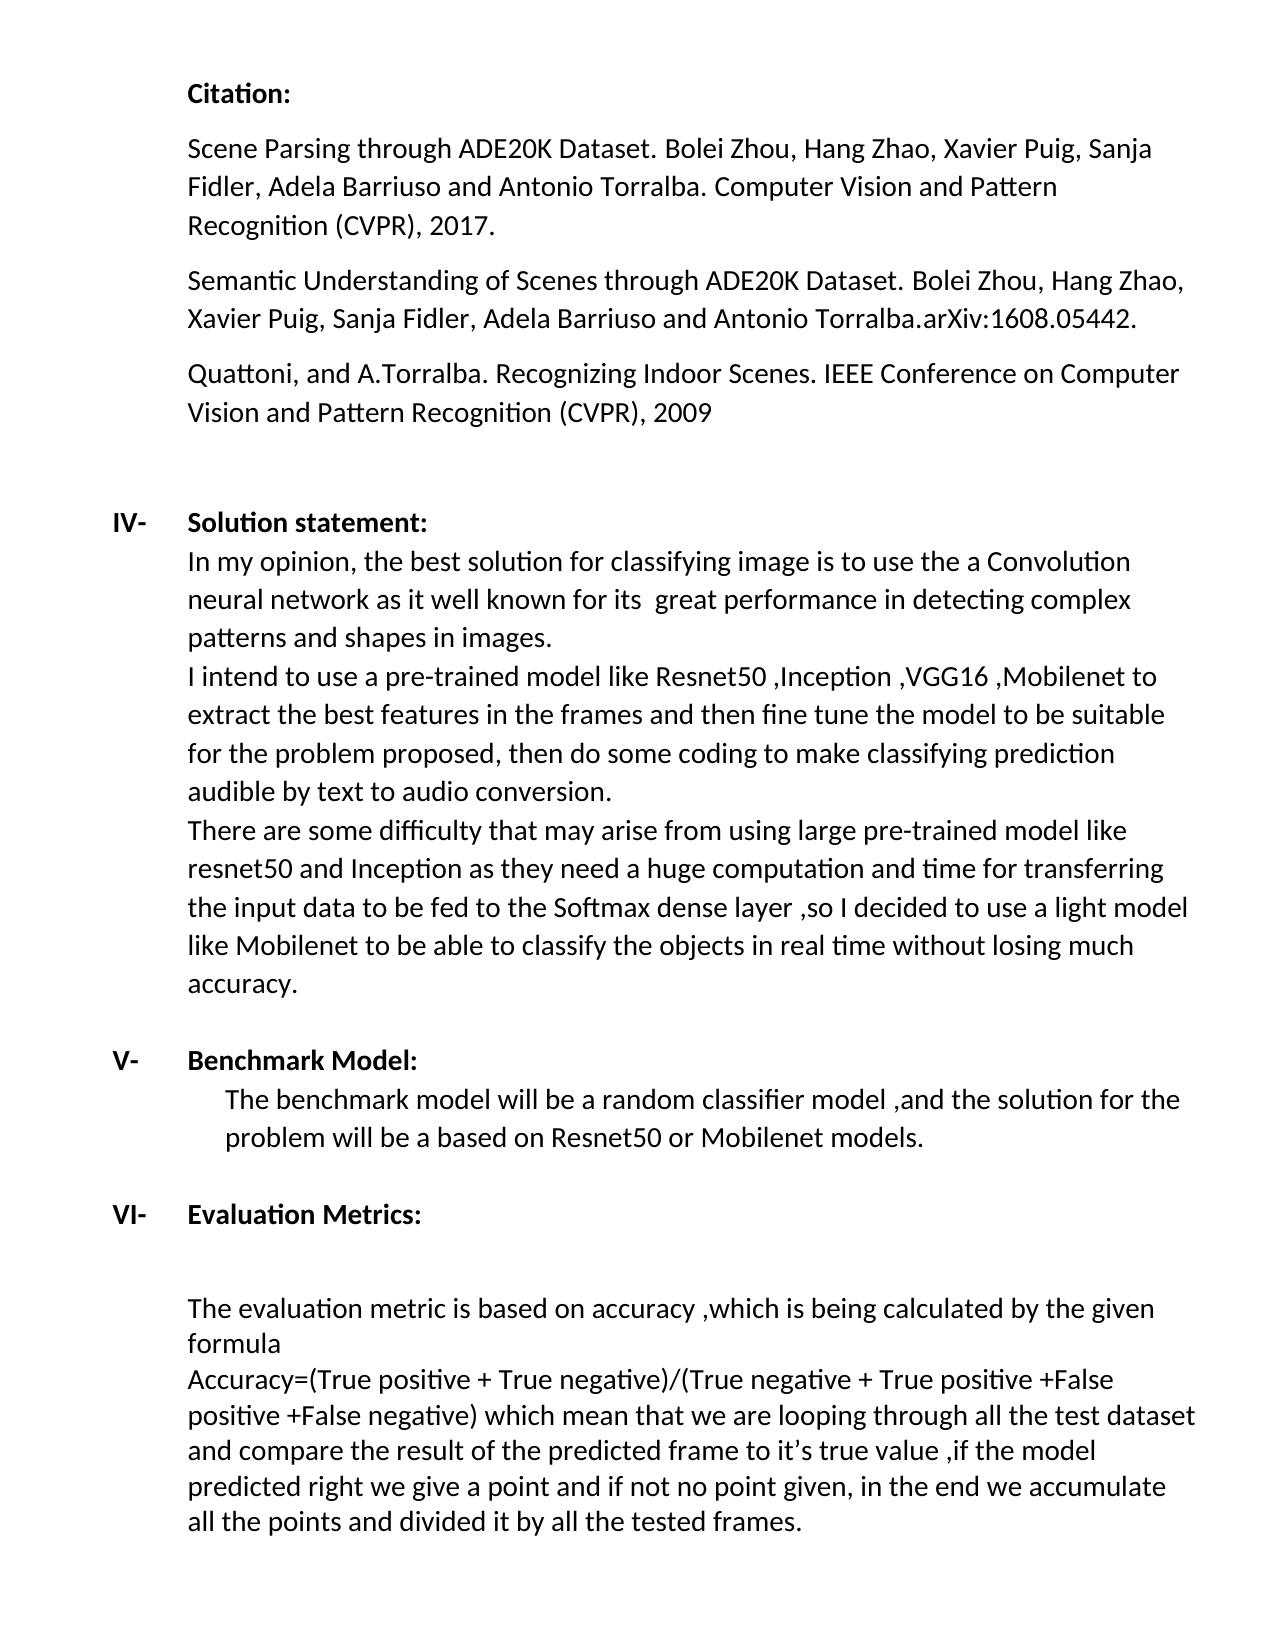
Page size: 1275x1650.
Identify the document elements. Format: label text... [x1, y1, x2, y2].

text The evaluation metric is based on accuracy ,which is being calculated by the given formula [187, 1290, 1200, 1361]
text Citation: [187, 75, 1200, 111]
list Solution statement: [112, 504, 1200, 540]
list The benchmark model will be a random classifier model ,and the solution for the problem will be a based on Resnet50 or Mobilenet models. [225, 1081, 1200, 1155]
text Semantic Understanding of Scenes through ADE20K Dataset. Bolei Zhou, Hang Zhao, Xavier Puig, Sanja Fidler, Adela Barriuso and Antonio Torralba.arXiv:1608.05442. [187, 262, 1200, 336]
list I intend to use a pre-trained model like Resnet50 ,Inception ,VGG16 ,Mobilenet to extract the best features in the frames and then fine tune the model to be suitable for the problem proposed, then do some coding to make classifying prediction audible by text to audio conversion. [187, 658, 1200, 809]
text Quattoni, and A.Torralba. Recognizing Indoor Scenes. IEEE Conference on Computer Vision and Pattern Recognition (CVPR), 2009 [187, 356, 1200, 430]
text Scene Parsing through ADE20K Dataset. Bolei Zhou, Hang Zhao, Xavier Puig, Sanja Fidler, Adela Barriuso and Antonio Torralba. Computer Vision and Pattern Recognition (CVPR), 2017. [187, 130, 1200, 243]
list There are some difficulty that may arise from using large pre-trained model like resnet50 and Inception as they need a huge computation and time for transferring the input data to be fed to the Softmax dense layer ,so I decided to use a light model like Mobilenet to be able to classify the objects in real time without losing much accuracy. [187, 812, 1200, 1001]
list In my opinion, the best solution for classifying image is to use the a Convolution neural network as it well known for its great performance in detecting complex patterns and shapes in images. [187, 543, 1200, 655]
text Accuracy=(True positive + True negative)/(True negative + True positive +False positive +False negative) which mean that we are looping through all the test dataset and compare the result of the predicted frame to it’s true value ,if the model predicted right we give a point and if not no point given, in the end we accumulate all the points and divided it by all the tested frames. [187, 1361, 1200, 1539]
list Evaluation Metrics: [112, 1196, 1200, 1232]
list Benchmark Model: [112, 1042, 1200, 1078]
